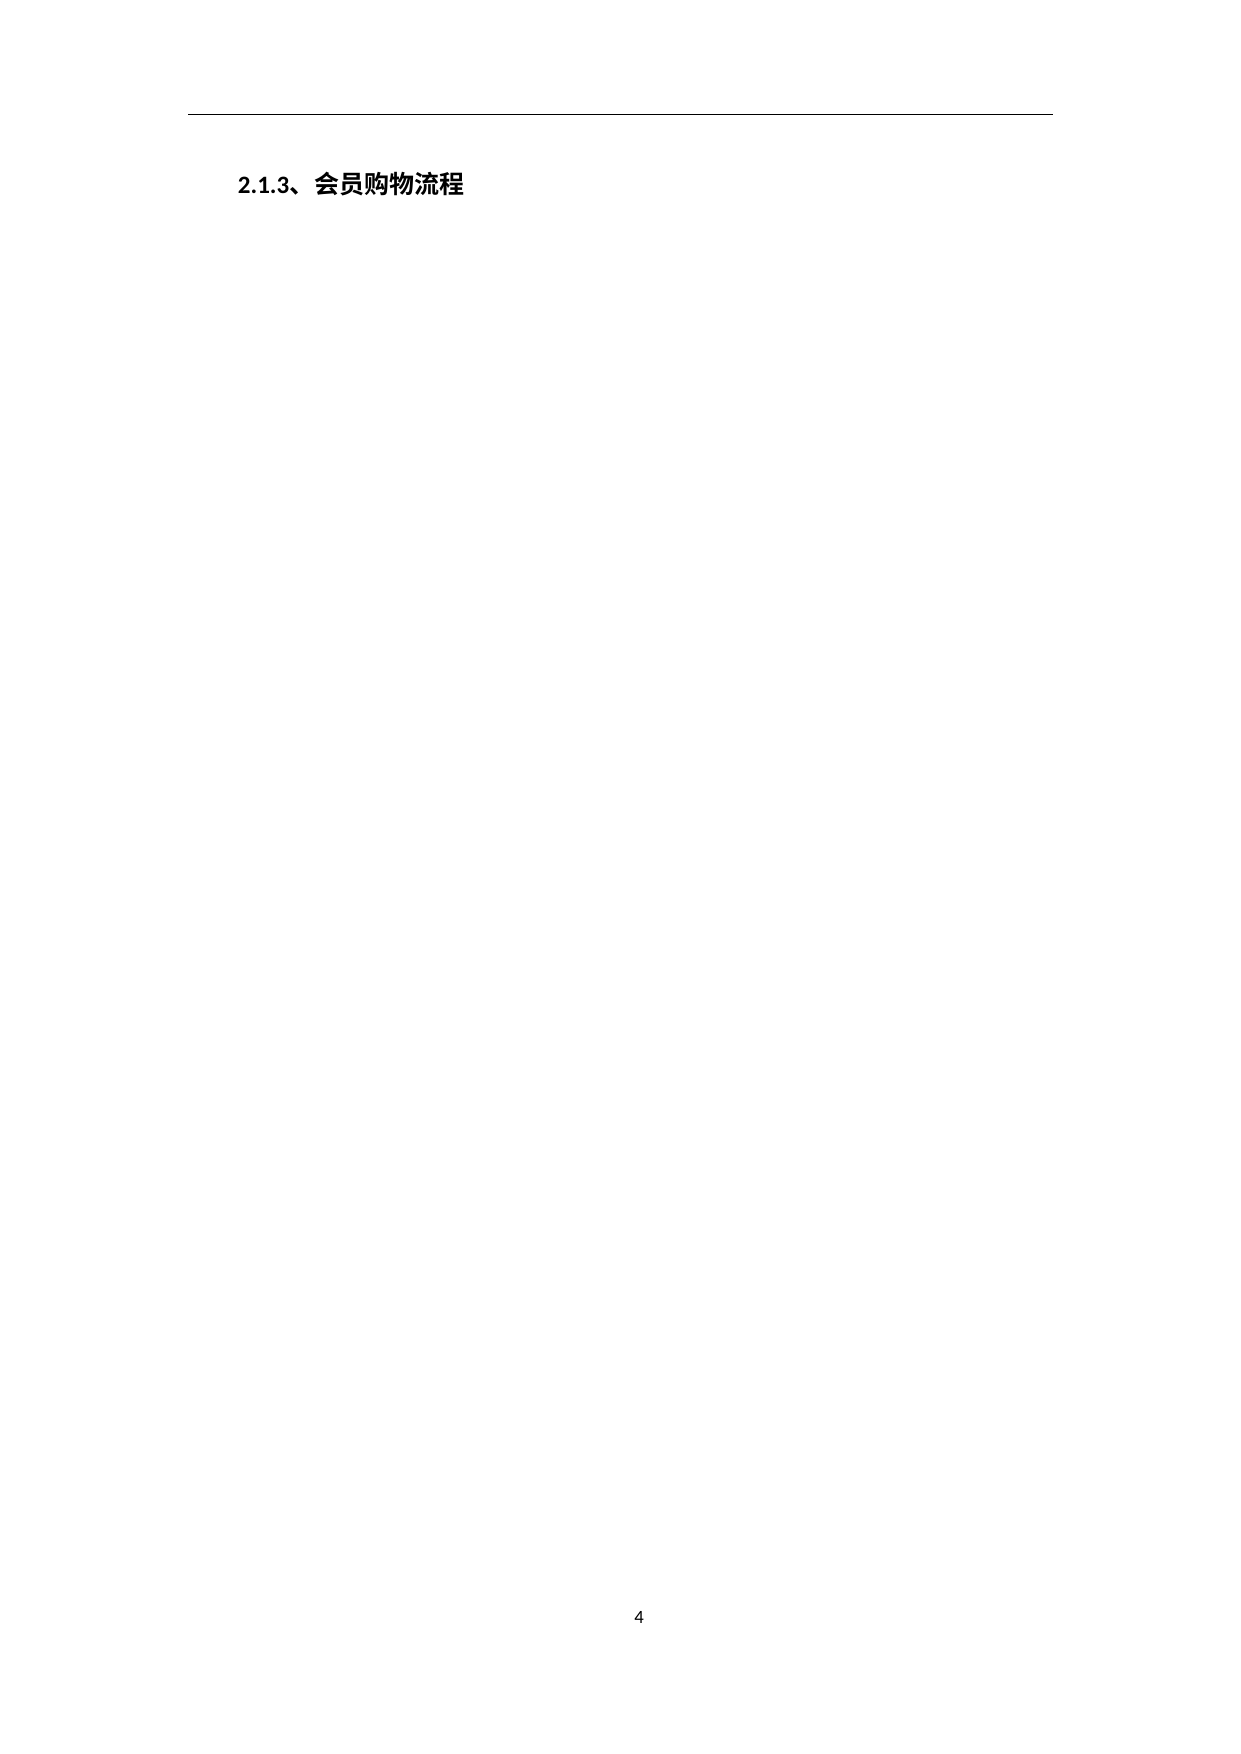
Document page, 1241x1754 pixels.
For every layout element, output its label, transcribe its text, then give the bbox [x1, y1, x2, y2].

subtitle 2.1.3、会员购物流程 [187, 163, 1053, 202]
